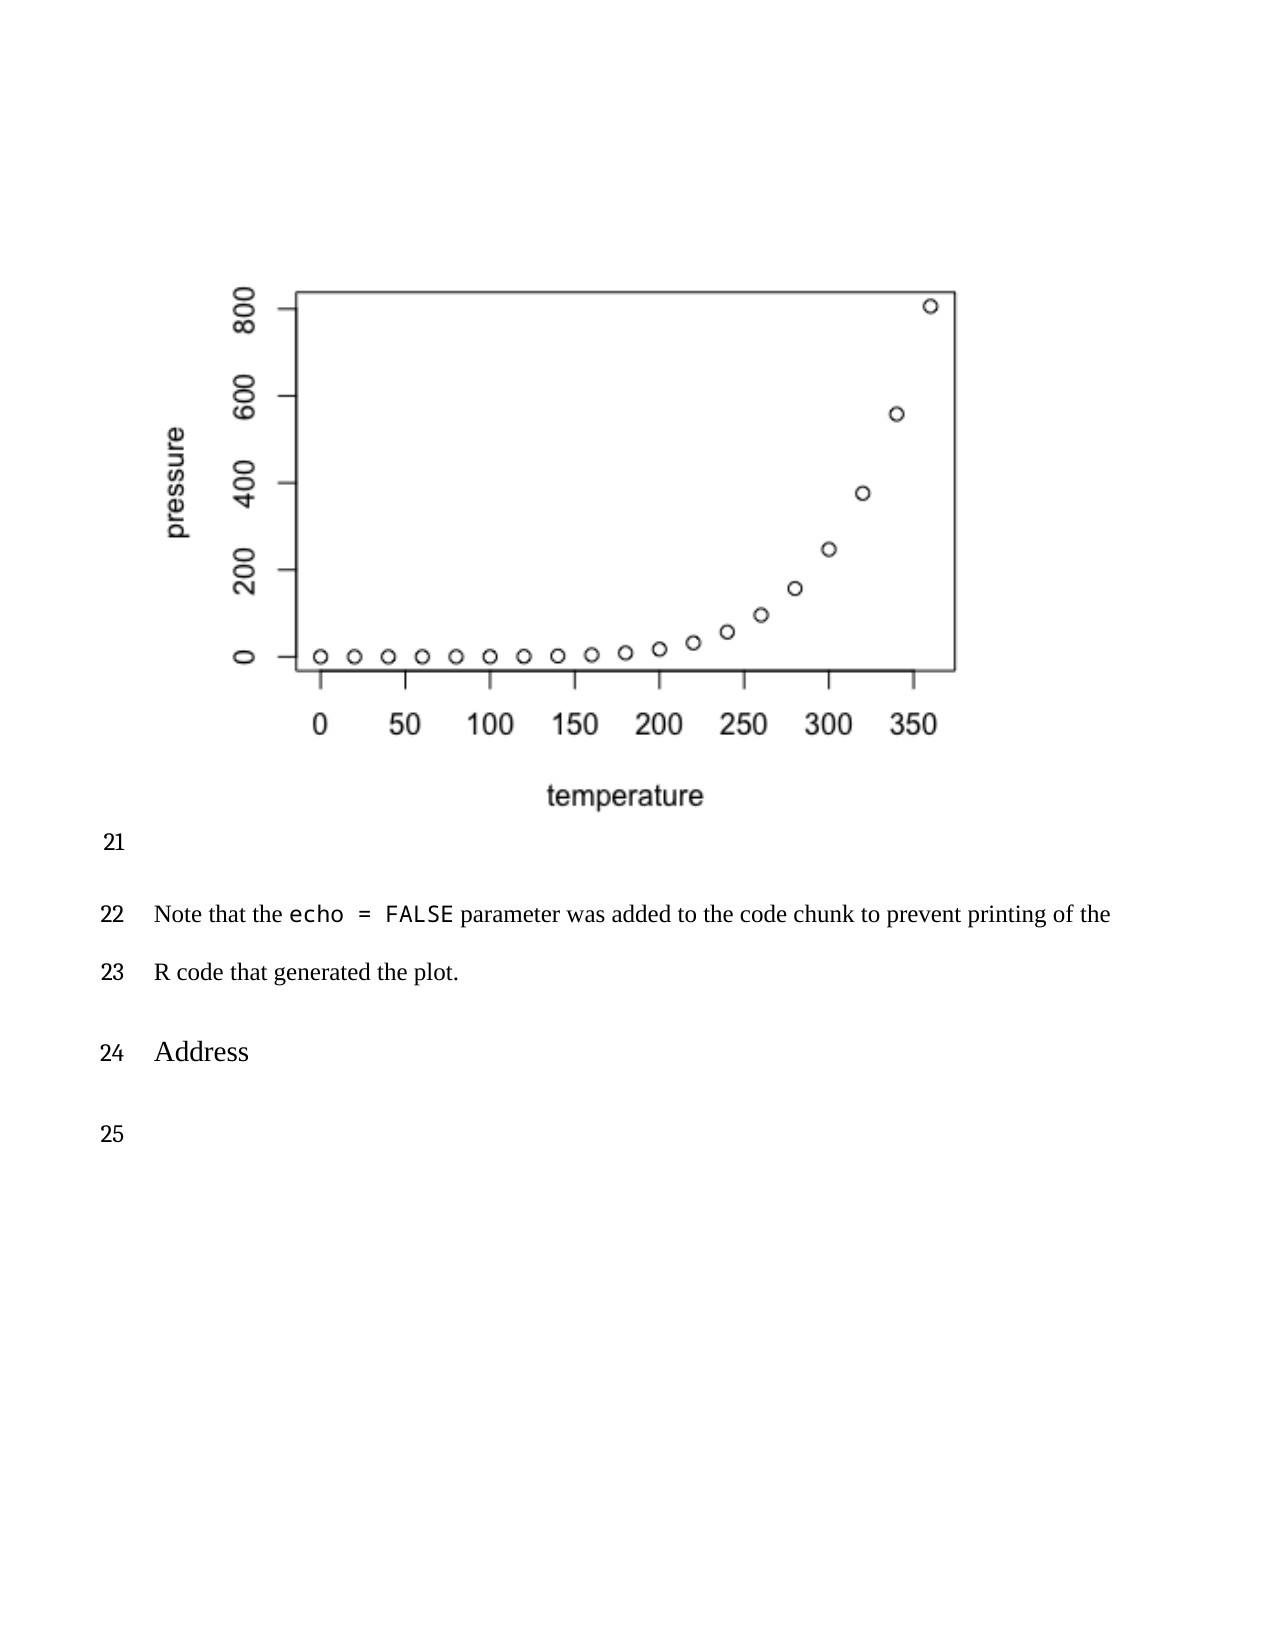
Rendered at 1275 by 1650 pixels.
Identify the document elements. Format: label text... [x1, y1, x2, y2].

picture [153, 150, 1029, 850]
text Address [153, 1034, 1121, 1067]
text Note that the echo = FALSE parameter was added to the code chunk to prevent printing of the R code that generated the plot. [153, 897, 1121, 986]
